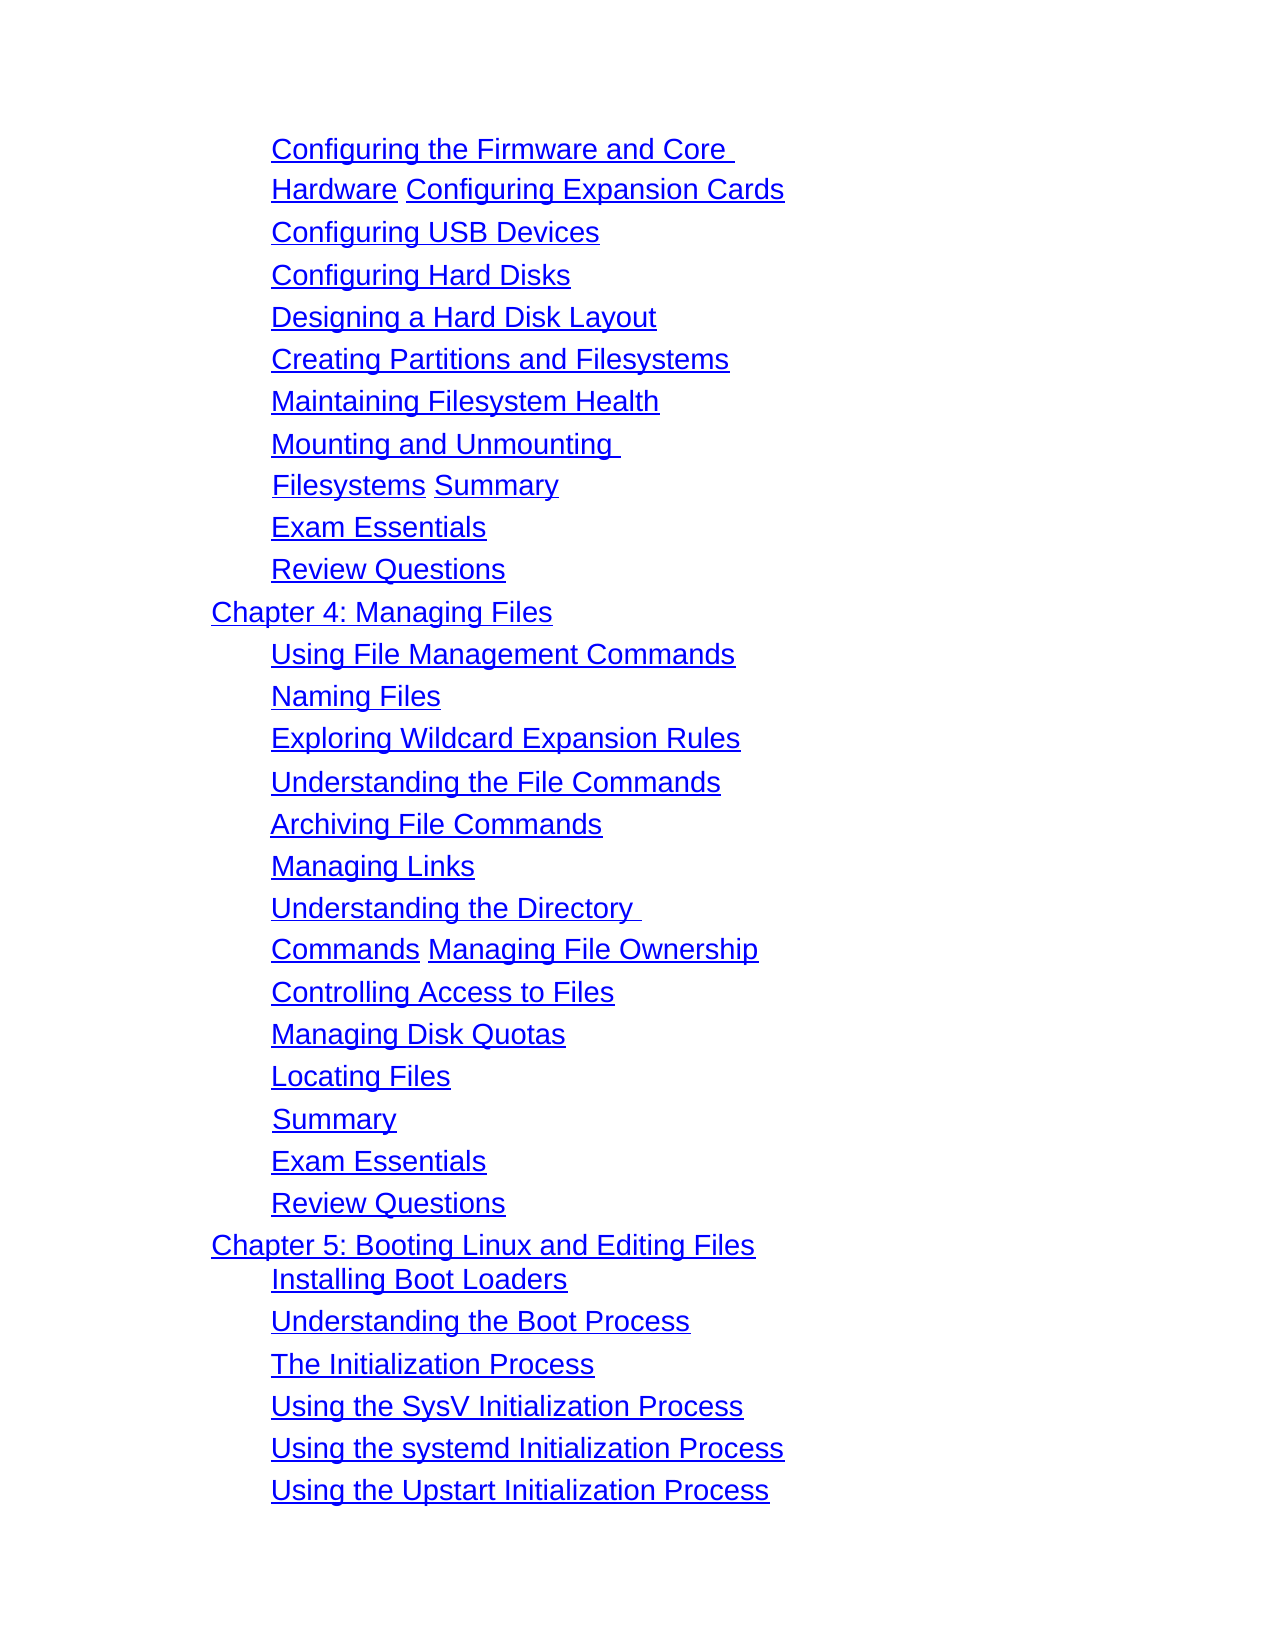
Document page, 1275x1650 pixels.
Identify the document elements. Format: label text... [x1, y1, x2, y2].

text Managing Disk Quotas [271, 1017, 1131, 1050]
text Controlling Access to Files [271, 975, 1131, 1008]
text Configuring Hard Disks [271, 258, 1131, 292]
text Chapter 4: Managing Files [211, 595, 1131, 629]
text Configuring USB Devices [271, 214, 1131, 248]
text Understanding the Directory Commands Managing File Ownership [271, 891, 762, 966]
text Using the systemd Initialization Process [271, 1431, 1131, 1464]
text Exam Essentials [271, 510, 1131, 543]
text Naming Files [271, 679, 1131, 713]
text Configuring the Firmware and Core Hardware Configuring Expansion Cards [271, 132, 832, 206]
text Installing Boot Loaders [271, 1262, 1131, 1295]
text Using the SysV Initialization Process [271, 1389, 1131, 1423]
text Mounting and Unmounting Filesystems Summary [271, 427, 752, 501]
text Using the Upstart Initialization Process [271, 1473, 1131, 1507]
text Review Questions [271, 552, 1131, 586]
text Understanding the File Commands [271, 765, 1131, 798]
text Using File Management Commands [271, 637, 1131, 671]
text Managing Links [271, 849, 1131, 882]
text Understanding the Boot Process [271, 1304, 1131, 1337]
text Exam Essentials [271, 1144, 1131, 1178]
text Designing a Hard Disk Layout [271, 300, 1131, 333]
text Chapter 5: Booting Linux and Editing Files [211, 1228, 1131, 1262]
text Maintaining Filesystem Health [271, 384, 1131, 417]
text Locating Files [271, 1059, 1131, 1092]
text The Initialization Process [270, 1347, 1131, 1381]
text Exploring Wildcard Expansion Rules [271, 721, 1131, 755]
text Review Questions [271, 1186, 1131, 1220]
text Summary [272, 1102, 1131, 1136]
text Creating Partitions and Filesystems [271, 342, 1131, 376]
text Archiving File Commands [270, 807, 1131, 840]
